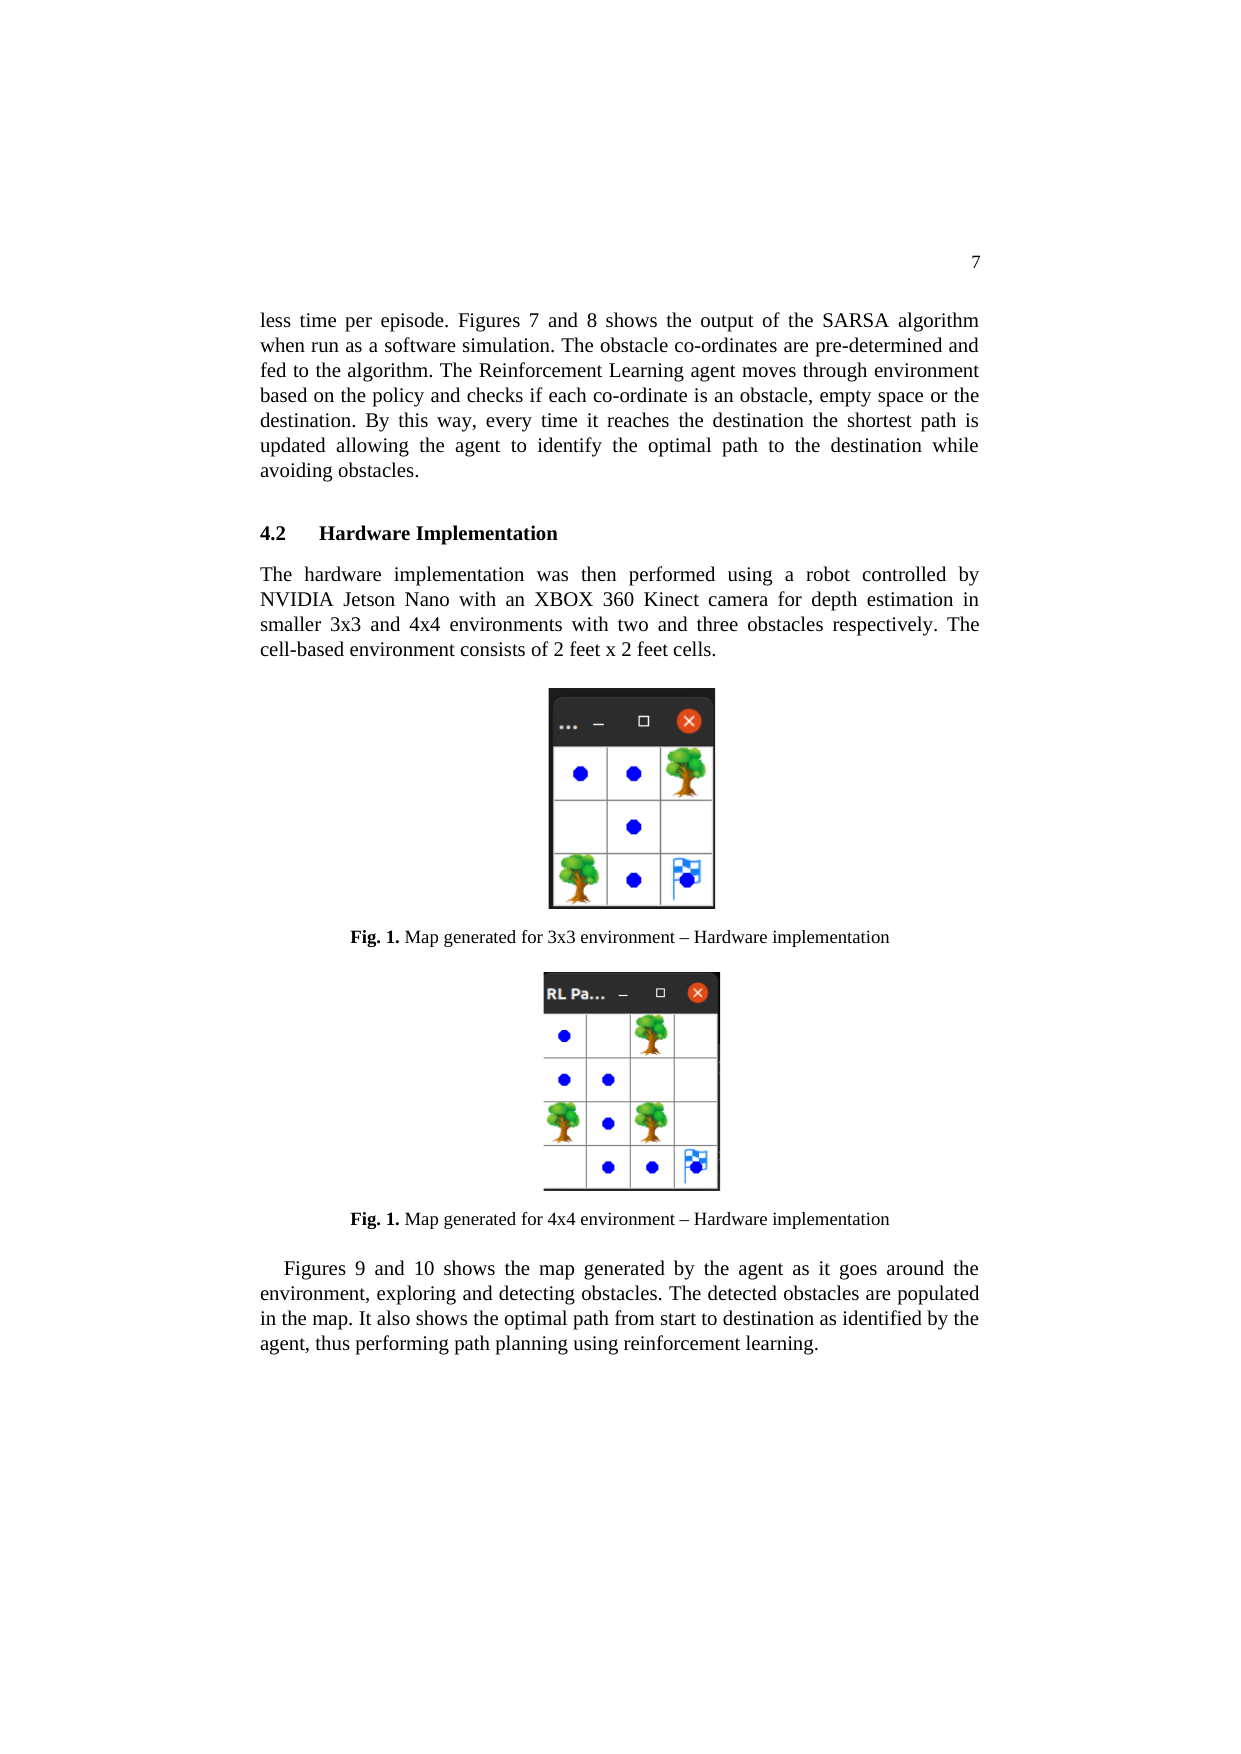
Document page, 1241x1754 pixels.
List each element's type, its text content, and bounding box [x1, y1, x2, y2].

text The hardware implementation was then performed using a robot controlled by NVIDIA Jetson Nano with an XBOX 360 Kinect camera for depth estimation in smaller 3x3 and 4x4 environments with two and three obstacles respectively. The cell-based environment consists of 2 feet x 2 feet cells. [260, 561, 980, 661]
text Fig. 9. Map generated for 3x3 environment – Hardware implementation [260, 925, 980, 948]
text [260, 307, 980, 482]
text Figures 9 and 10 shows the map generated by the agent as it goes around the environment, exploring and detecting obstacles. The detected obstacles are populated in the map. It also shows the optimal path from start to destination as identified by the agent, thus performing path planning using reinforcement learning. [260, 1255, 980, 1355]
subtitle Hardware Implementation [260, 519, 980, 544]
picture [548, 688, 716, 909]
text Fig. 10. Map generated for 4x4 environment – Hardware implementation [260, 1207, 980, 1230]
picture [543, 972, 721, 1191]
